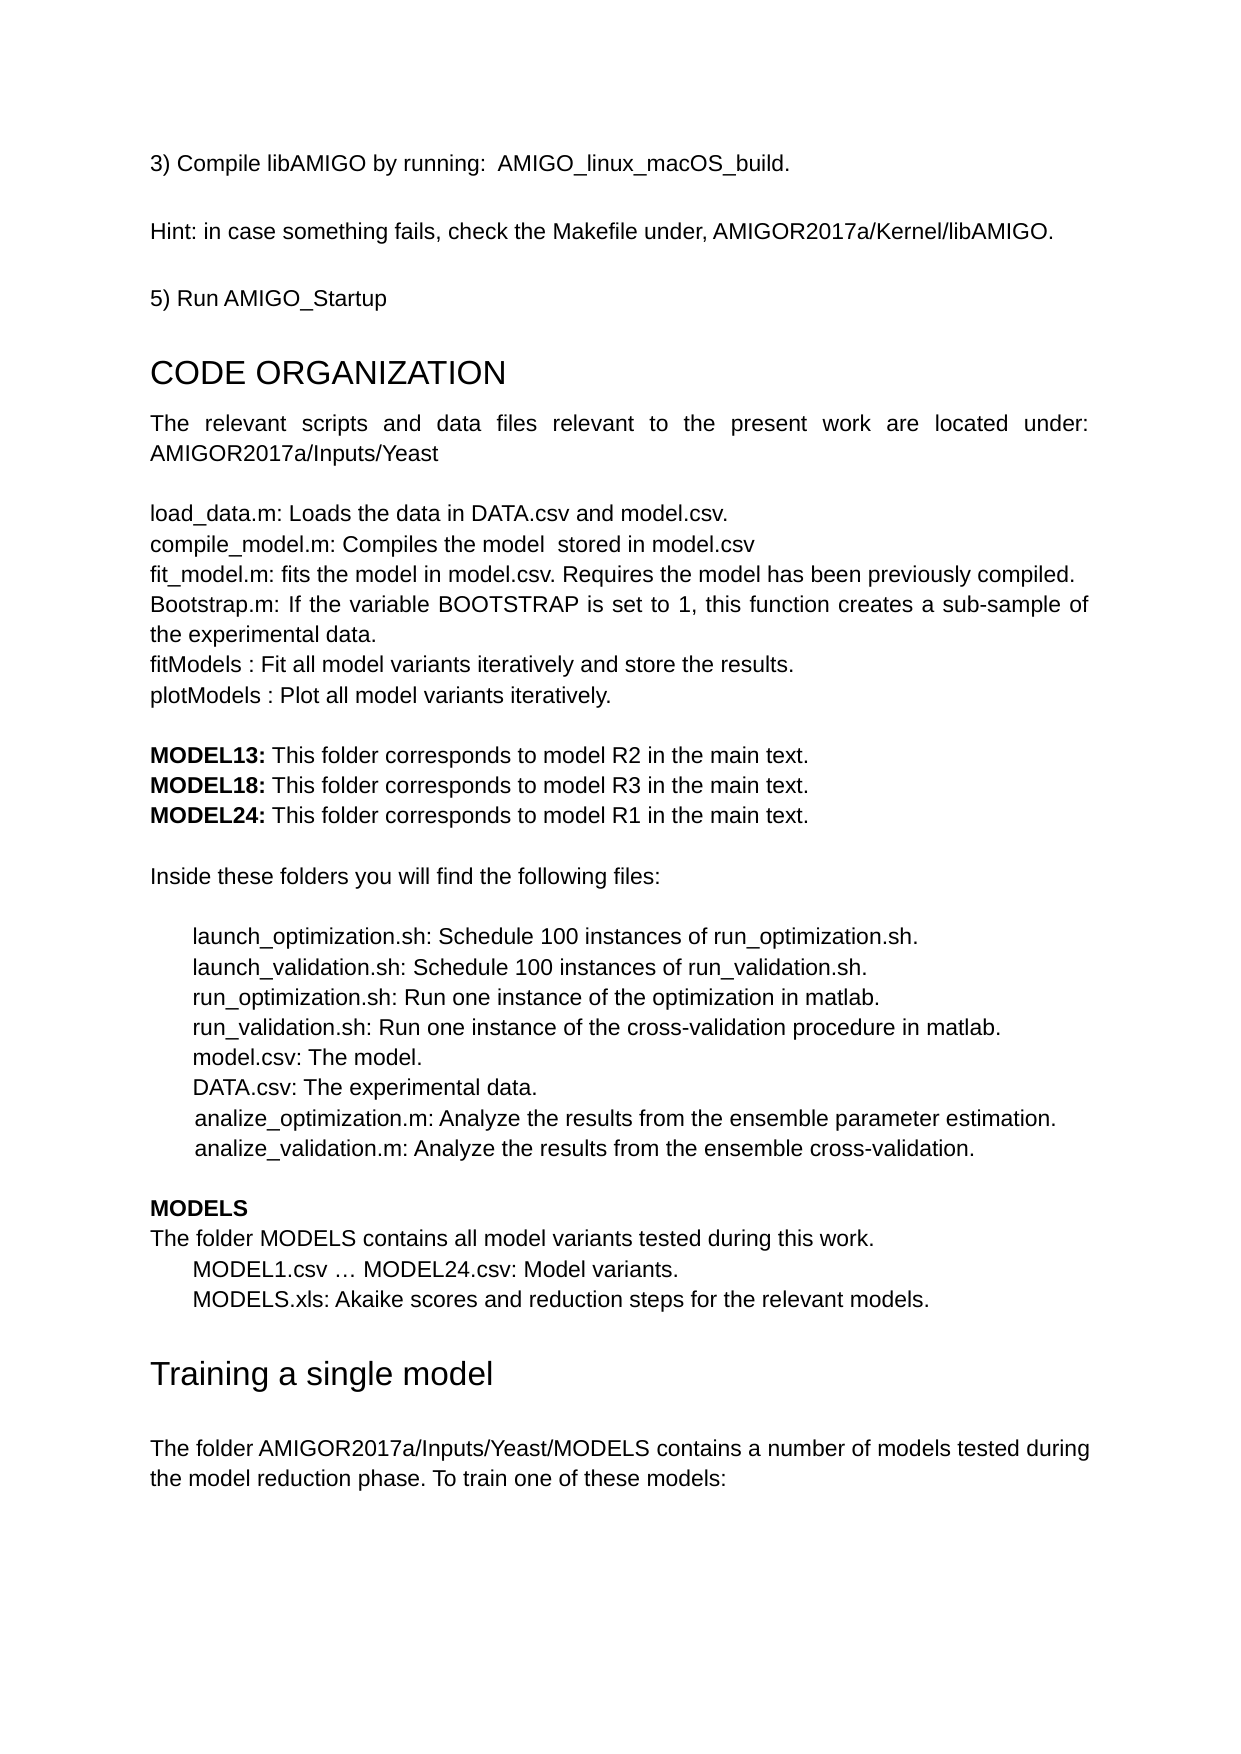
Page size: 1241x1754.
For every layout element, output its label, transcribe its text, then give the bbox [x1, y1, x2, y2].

subtitle Training a single model [150, 1353, 1090, 1392]
text fitModels : Fit all model variants iteratively and store the results. [150, 651, 1090, 678]
text MODEL1.csv … MODEL24.csv: Model variants. [150, 1256, 1090, 1282]
text DATA.csv: The experimental data. [150, 1074, 1090, 1101]
text compile_model.m: Compiles the model stored in model.csv [150, 531, 1090, 557]
text launch_optimization.sh: Schedule 100 instances of run_optimization.sh. [150, 923, 1090, 950]
text model.csv: The model. [150, 1044, 1090, 1071]
text run_validation.sh: Run one instance of the cross-validation procedure in matlab. [150, 1014, 1090, 1040]
text analize_optimization.m: Analyze the results from the ensemble parameter estimation. [150, 1104, 1090, 1131]
text MODEL13: This folder corresponds to model R2 in the main text. [150, 742, 1090, 768]
text MODELS.xls: Akaike scores and reduction steps for the relevant models. [150, 1286, 1090, 1312]
text MODELS [150, 1195, 1090, 1222]
text MODEL18: This folder corresponds to model R3 in the main text. [150, 772, 1090, 799]
text The relevant scripts and data files relevant to the present work are located under: AMIGOR2017a/Inputs/Yeast [150, 410, 1090, 466]
subtitle CODE ORGANIZATION [150, 353, 1090, 392]
text Hint: in case something fails, check the Makefile under, AMIGOR2017a/Kernel/libAMIGO. [150, 218, 1090, 244]
text fit_model.m: fits the model in model.csv. Requires the model has been previously compiled. [150, 561, 1090, 587]
text Bootstrap.m: If the variable BOOTSTRAP is set to 1, this function creates a sub-sample of the experimental data. [150, 591, 1090, 648]
text analize_validation.m: Analyze the results from the ensemble cross-validation. [150, 1135, 1090, 1161]
text The folder MODELS contains all model variants tested during this work. [150, 1225, 1090, 1252]
text run_optimization.sh: Run one instance of the optimization in matlab. [150, 984, 1090, 1010]
text launch_validation.sh: Schedule 100 instances of run_validation.sh. [150, 953, 1090, 980]
text MODEL24: This folder corresponds to model R1 in the main text. [150, 802, 1090, 829]
text Inside these folders you will find the following files: [150, 863, 1090, 889]
text 5) Run AMIGO_Startup [150, 285, 1090, 312]
text The folder AMIGOR2017a/Inputs/Yeast/MODELS contains a number of models tested during the model reduction phase. To train one of these models: [150, 1435, 1090, 1492]
text load_data.m: Loads the data in DATA.csv and model.csv. [150, 500, 1090, 527]
text 3) Compile libAMIGO by running: AMIGO_linux_macOS_build. [150, 150, 1090, 176]
text plotModels : Plot all model variants iteratively. [150, 682, 1090, 708]
